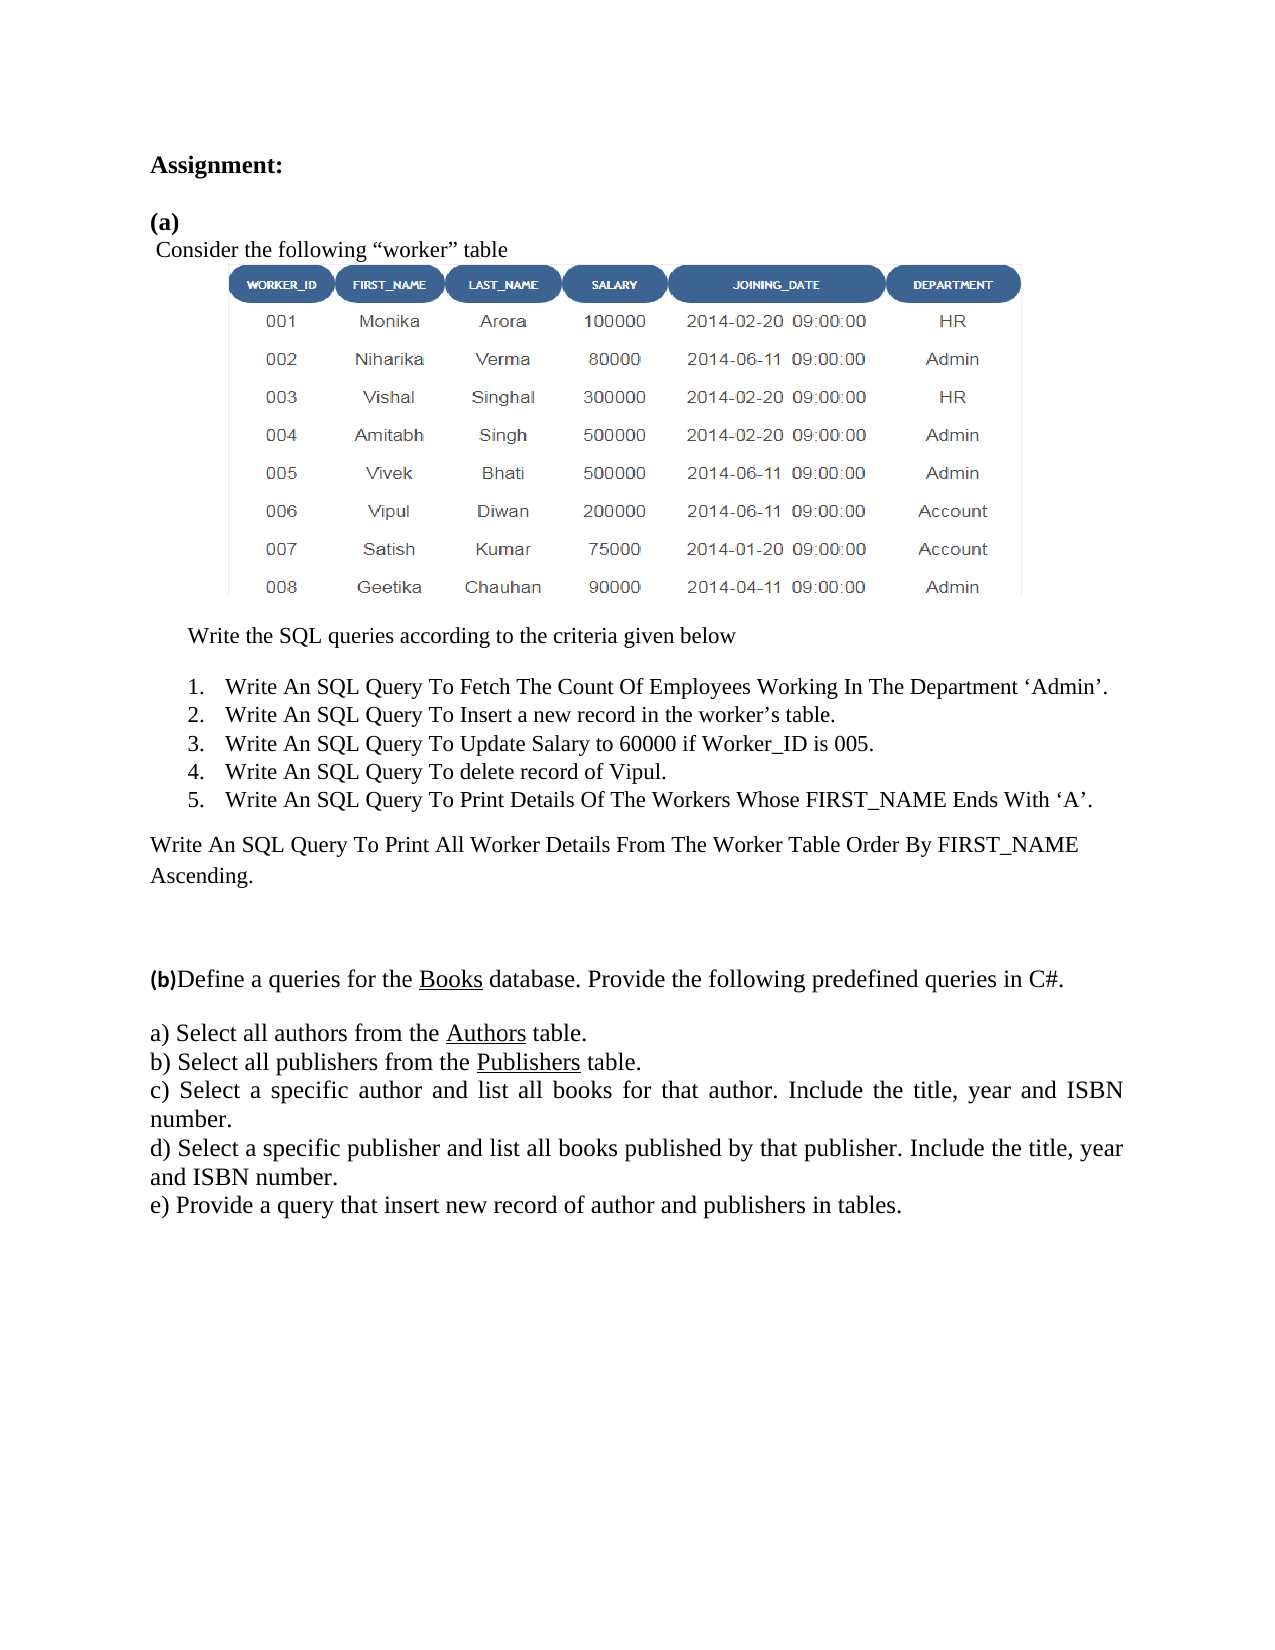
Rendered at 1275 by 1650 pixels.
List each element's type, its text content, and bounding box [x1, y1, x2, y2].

list Write An SQL Query To delete record of Vipul. [187, 758, 1125, 784]
text a) Select all authors from the Authors table. [150, 1018, 1125, 1047]
text Consider the following “worker” table [150, 236, 1125, 263]
text Assignment: [150, 150, 1125, 179]
list Write An SQL Query To Insert a new record in the worker’s table. [187, 701, 1125, 727]
list Write An SQL Query To Print Details Of The Workers Whose FIRST_NAME Ends With ‘A’. [187, 786, 1125, 813]
picture [225, 262, 1025, 597]
text Write the SQL queries according to the criteria given below [150, 622, 1125, 648]
text b) Select all publishers from the Publishers table. [150, 1047, 1125, 1076]
text (b)Define a queries for the Books database. Provide the following predefined queries in C#. [150, 964, 1125, 993]
text d) Select a specific publisher and list all books published by that publisher. Include the title, year and ISBN number. [150, 1133, 1125, 1191]
text e) Provide a query that insert new record of author and publishers in tables. [150, 1191, 1125, 1219]
text c) Select a specific author and list all books for that author. Include the title, year and ISBN number. [150, 1076, 1125, 1133]
text Write An SQL Query To Print All Worker Details From The Worker Table Order By FIRST_NAME Ascending. [150, 832, 1125, 888]
list Write An SQL Query To Update Salary to 60000 if Worker_ID is 005. [187, 729, 1125, 756]
list Write An SQL Query To Fetch The Count Of Employees Working In The Department ‘Admin’. [187, 673, 1125, 699]
text (a) [150, 207, 1125, 236]
